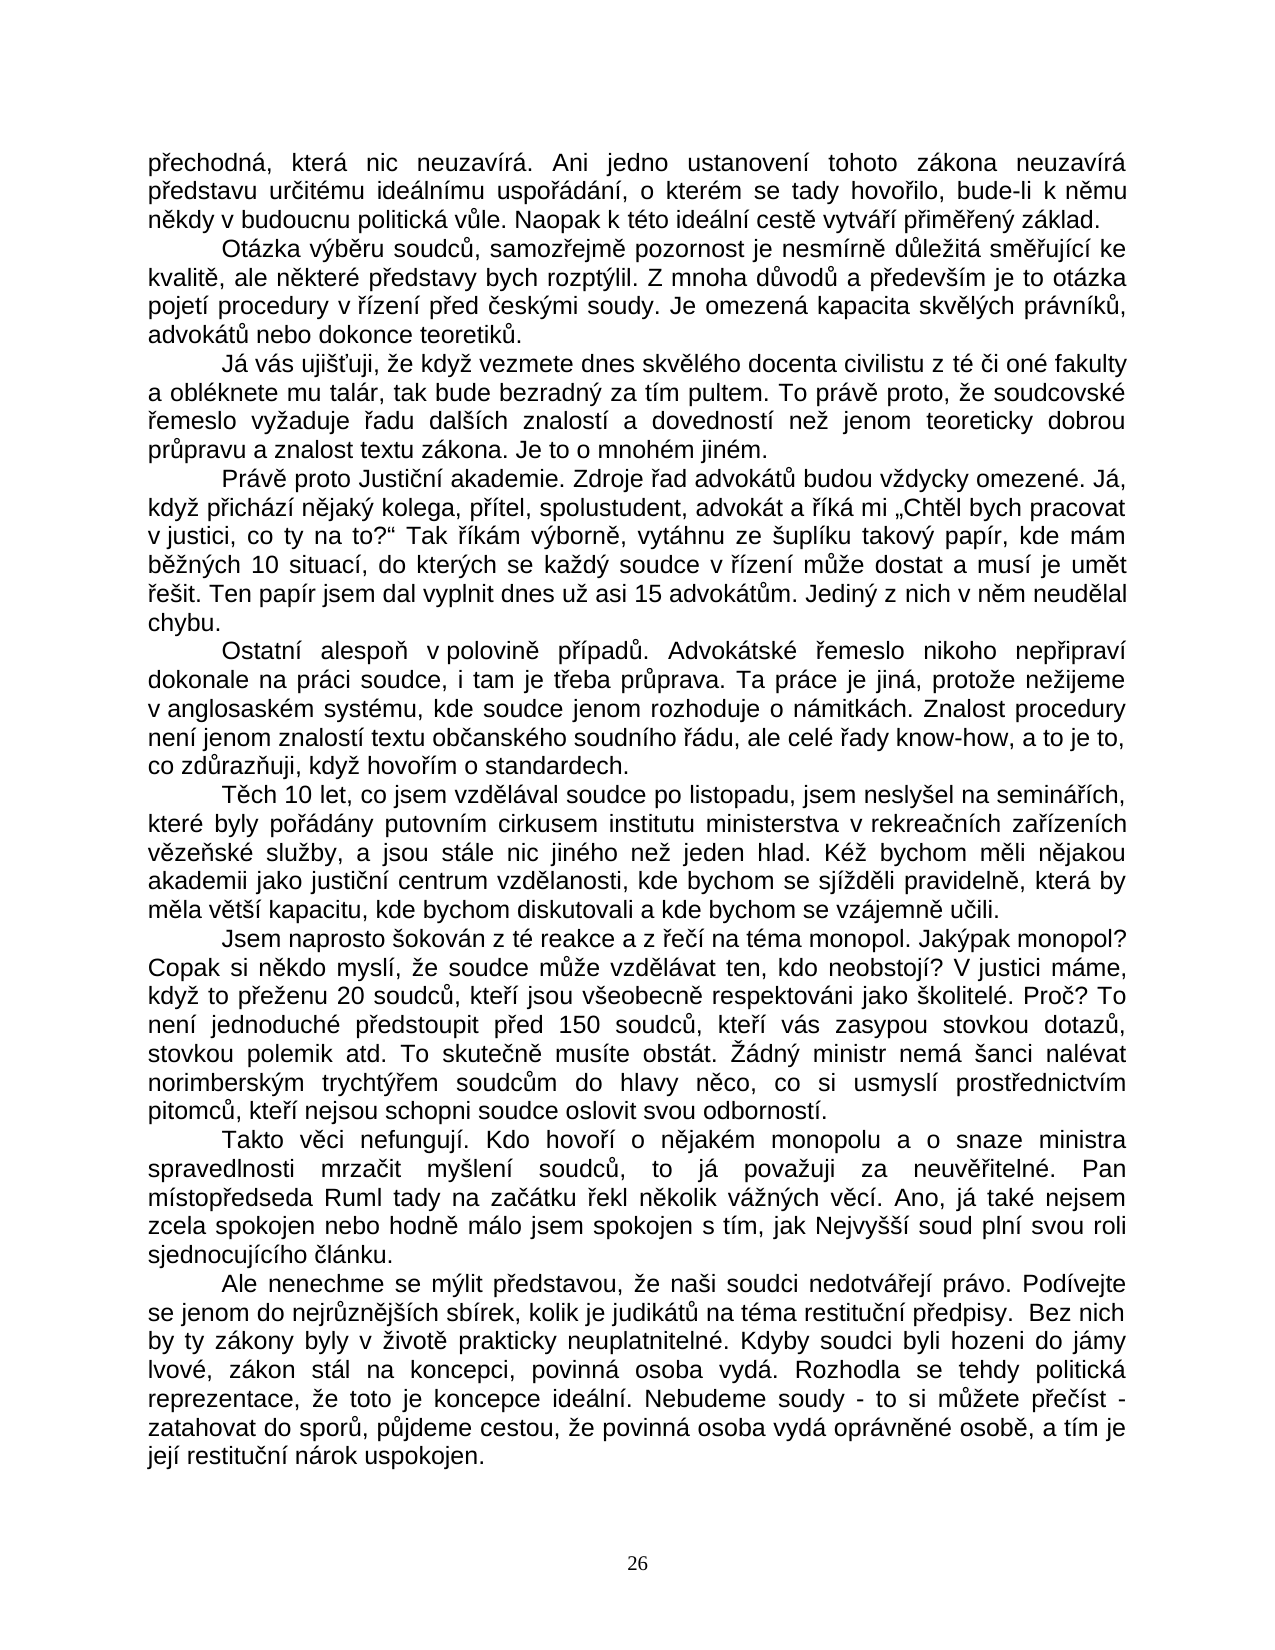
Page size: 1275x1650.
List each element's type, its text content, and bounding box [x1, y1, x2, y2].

text Já vás ujišťuji, že když vezmete dnes skvělého docenta civilistu z té či oné fakulty a obléknete mu talár, tak bude bezradný za tím pultem. To právě proto, že soudcovské řemeslo vyžaduje řadu dalších znalostí a dovedností než jenom teoreticky dobrou průpravu a znalost textu zákona. Je to o mnohém jiném. [148, 349, 1127, 464]
text Ale nenechme se mýlit představou, že naši soudci nedotvářejí právo. Podívejte se jenom do nejrůznějších sbírek, kolik je judikátů na téma restituční předpisy. Bez nich by ty zákony byly v životě prakticky neuplatnitelné. Kdyby soudci byli hozeni do jámy lvové, zákon stál na koncepci, povinná osoba vydá. Rozhodla se tehdy politická reprezentace, že toto je koncepce ideální. Nebudeme soudy - to si můžete přečíst - zatahovat do sporů, půjdeme cestou, že povinná osoba vydá oprávněné osobě, a tím je její restituční nárok uspokojen. [148, 1269, 1127, 1470]
text Jsem naprosto šokován z té reakce a z řečí na téma monopol. Jakýpak monopol? Copak si někdo myslí, že soudce může vzdělávat ten, kdo neobstojí? V justici máme, když to přeženu 20 soudců, kteří jsou všeobecně respektováni jako školitelé. Proč? To není jednoduché předstoupit před 150 soudců, kteří vás zasypou stovkou dotazů, stovkou polemik atd. To skutečně musíte obstát. Žádný ministr nemá šanci nalévat norimberským trychtýřem soudcům do hlavy něco, co si usmyslí prostřednictvím pitomců, kteří nejsou schopni soudce oslovit svou odborností. [148, 924, 1127, 1125]
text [148, 148, 1127, 234]
text Těch 10 let, co jsem vzdělával soudce po listopadu, jsem neslyšel na seminářích, které byly pořádány putovním cirkusem institutu ministerstva v rekreačních zařízeních vězeňské služby, a jsou stále nic jiného než jeden hlad. Kéž bychom měli nějakou akademii jako justiční centrum vzdělanosti, kde bychom se sjížděli pravidelně, která by měla větší kapacitu, kde bychom diskutovali a kde bychom se vzájemně učili. [148, 780, 1127, 924]
text Právě proto Justiční akademie. Zdroje řad advokátů budou vždycky omezené. Já, když přichází nějaký kolega, přítel, spolustudent, advokát a říká mi „Chtěl bych pracovat v justici, co ty na to?“ Tak říkám výborně, vytáhnu ze šuplíku takový papír, kde mám běžných 10 situací, do kterých se každý soudce v řízení může dostat a musí je umět řešit. Ten papír jsem dal vyplnit dnes už asi 15 advokátům. Jediný z nich v něm neudělal chybu. [148, 464, 1127, 636]
text Takto věci nefungují. Kdo hovoří o nějakém monopolu a o snaze ministra spravedlnosti mrzačit myšlení soudců, to já považuji za neuvěřitelné. Pan místopředseda Ruml tady na začátku řekl několik vážných věcí. Ano, já také nejsem zcela spokojen nebo hodně málo jsem spokojen s tím, jak Nejvyšší soud plní svou roli sjednocujícího článku. [148, 1125, 1127, 1269]
text Ostatní alespoň v polovině případů. Advokátské řemeslo nikoho nepřipraví dokonale na práci soudce, i tam je třeba průprava. Ta práce je jiná, protože nežijeme v anglosaském systému, kde soudce jenom rozhoduje o námitkách. Znalost procedury není jenom znalostí textu občanského soudního řádu, ale celé řady know-how, a to je to, co zdůrazňuji, když hovořím o standardech. [148, 636, 1127, 780]
text Otázka výběru soudců, samozřejmě pozornost je nesmírně důležitá směřující ke kvalitě, ale některé představy bych rozptýlil. Z mnoha důvodů a především je to otázka pojetí procedury v řízení před českými soudy. Je omezená kapacita skvělých právníků, advokátů nebo dokonce teoretiků. [148, 234, 1127, 349]
